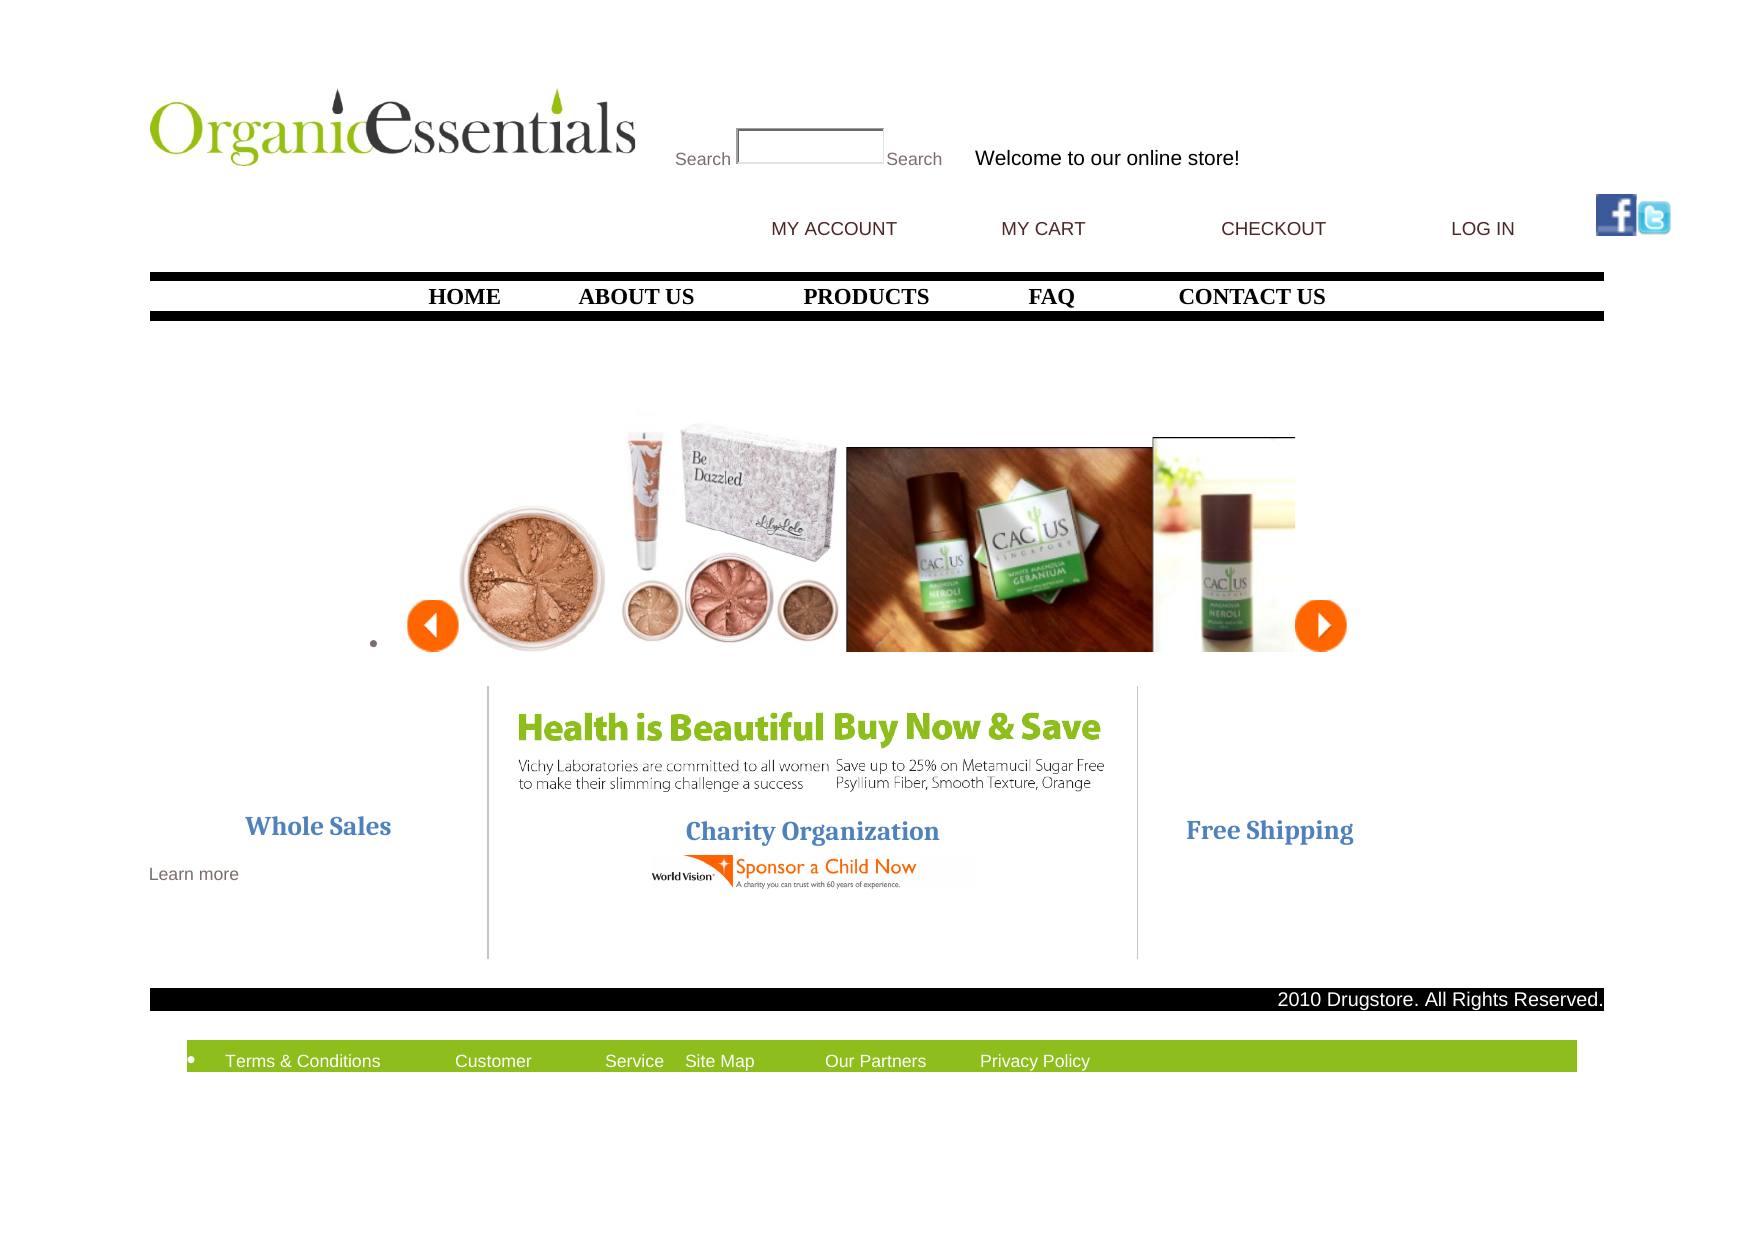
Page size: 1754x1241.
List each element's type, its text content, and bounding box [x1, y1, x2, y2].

list Terms & Conditions Customer Service Site Map Our Partners Privacy Policy [187, 1040, 1577, 1072]
picture [517, 710, 1105, 796]
picture [407, 411, 1347, 652]
picture [1596, 194, 1672, 236]
text My Account My Cart Checkout Log In [150, 194, 1671, 239]
text 2010 Drugstore. All Rights Reserved. [150, 988, 1604, 1011]
table_header Charity Organization [489, 686, 1137, 959]
subtitle HOME ABOUT US PRODUCTS FAQ CONTACT US [150, 281, 1604, 311]
picture [652, 855, 974, 890]
table_header Free Shipping [1138, 686, 1577, 959]
table_header Whole Sales Learn more [149, 686, 487, 959]
picture [150, 88, 636, 166]
